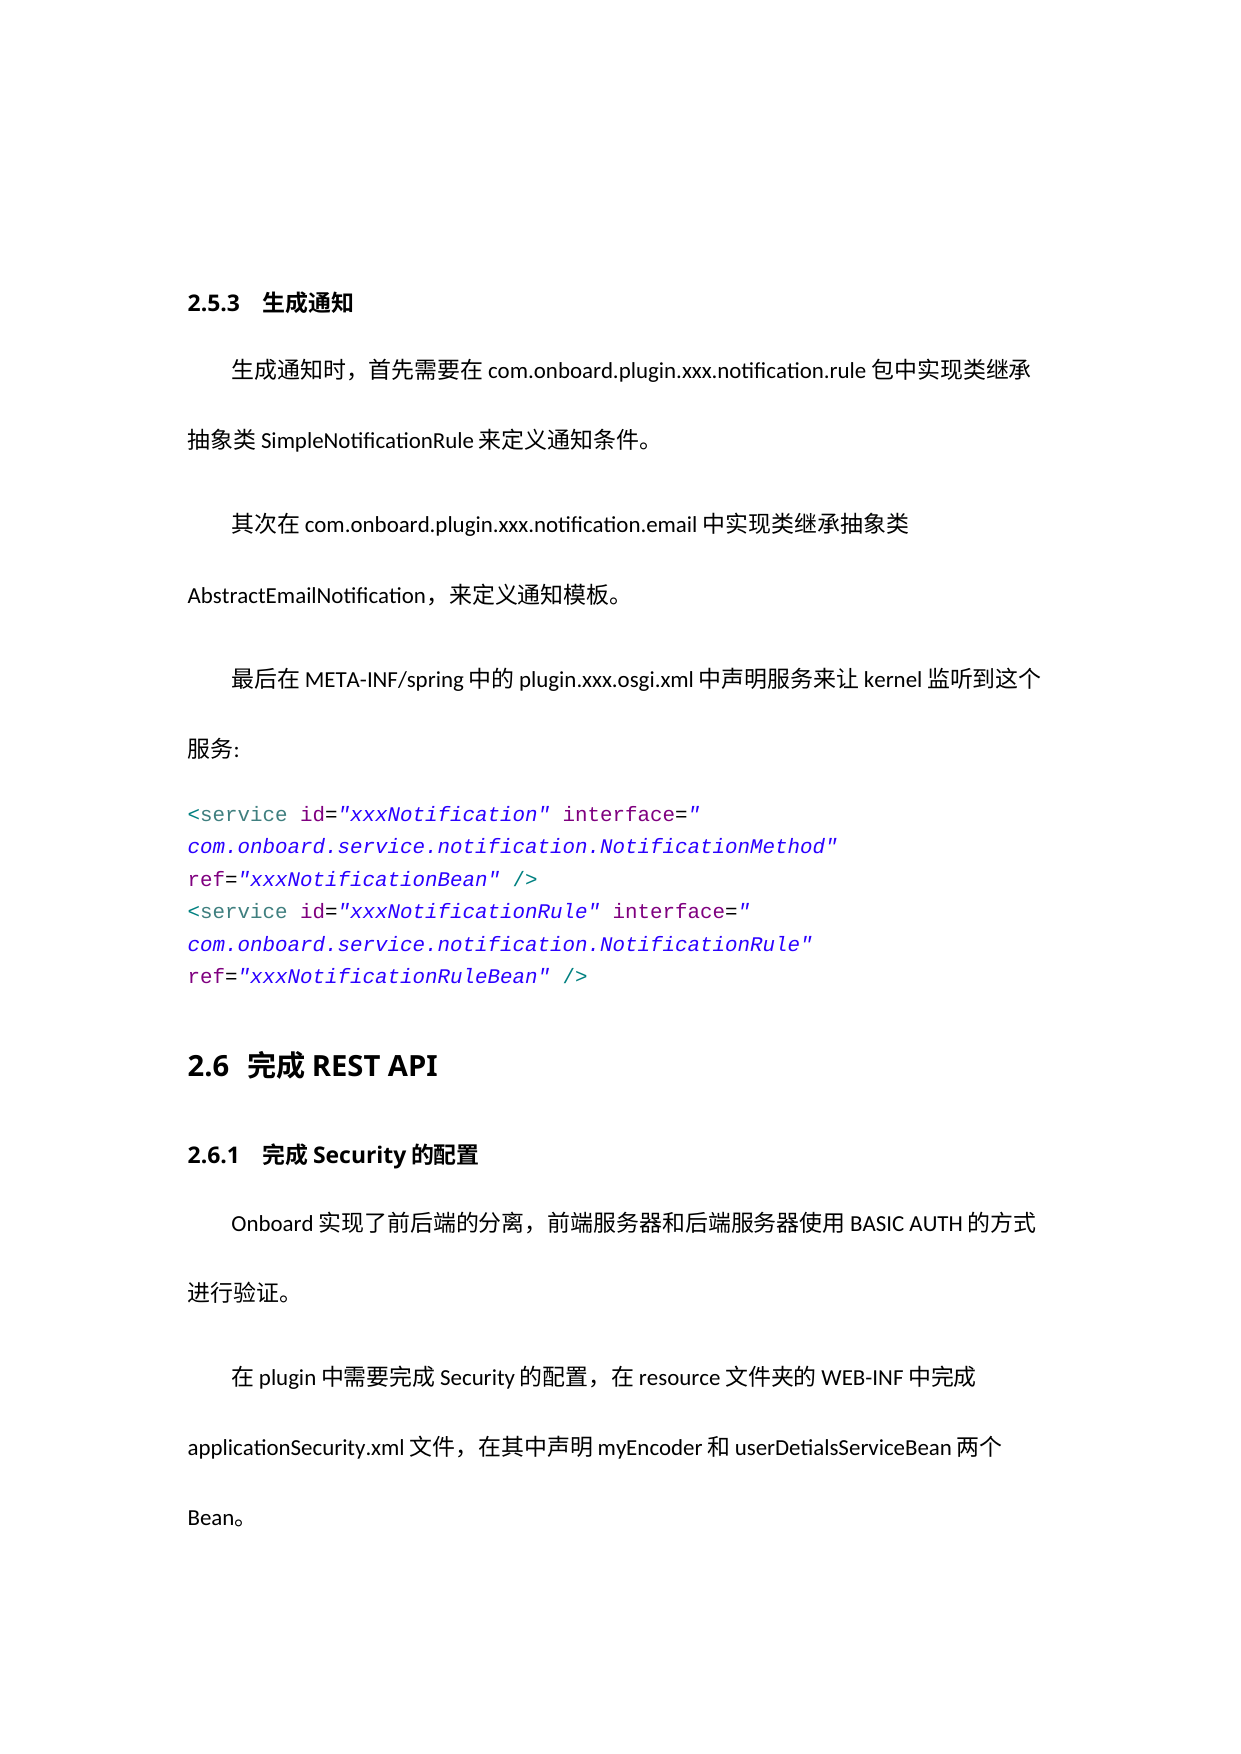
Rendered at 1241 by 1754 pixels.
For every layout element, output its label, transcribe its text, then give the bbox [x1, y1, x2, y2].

text 生成通知时，首先需要在com.onboard.plugin.xxx.notification.rule包中实现类继承抽象类SimpleNotificationRule来定义通知条件。 [187, 336, 1053, 471]
text 在plugin中需要完成Security的配置，在resource文件夹的WEB-INF中完成applicationSecurity.xml文件，在其中声明myEncoder和userDetialsServiceBean两个Bean。 [187, 1343, 1053, 1548]
text 其次在com.onboard.plugin.xxx.notification.email中实现类继承抽象类AbstractEmailNotification，来定义通知模板。 [187, 491, 1053, 626]
text <service id="xxxNotificationRule" interface=" com.onboard.service.notification.NotificationRule" ref="xxxNotificationRuleBean" /> [187, 897, 1053, 994]
text 最后在META-INF/spring中的plugin.xxx.osgi.xml中声明服务来让kernel监听到这个服务: [187, 645, 1053, 780]
subtitle 完成Security的配置 [187, 1121, 1053, 1186]
text Onboard实现了前后端的分离，前端服务器和后端服务器使用BASIC AUTH的方式进行验证。 [187, 1188, 1053, 1324]
subtitle 完成REST API [187, 1032, 1053, 1097]
subtitle 生成通知 [187, 268, 1053, 333]
text <service id="xxxNotification" interface=" com.onboard.service.notification.NotificationMethod" ref="xxxNotificationBean" /> [187, 799, 1053, 897]
